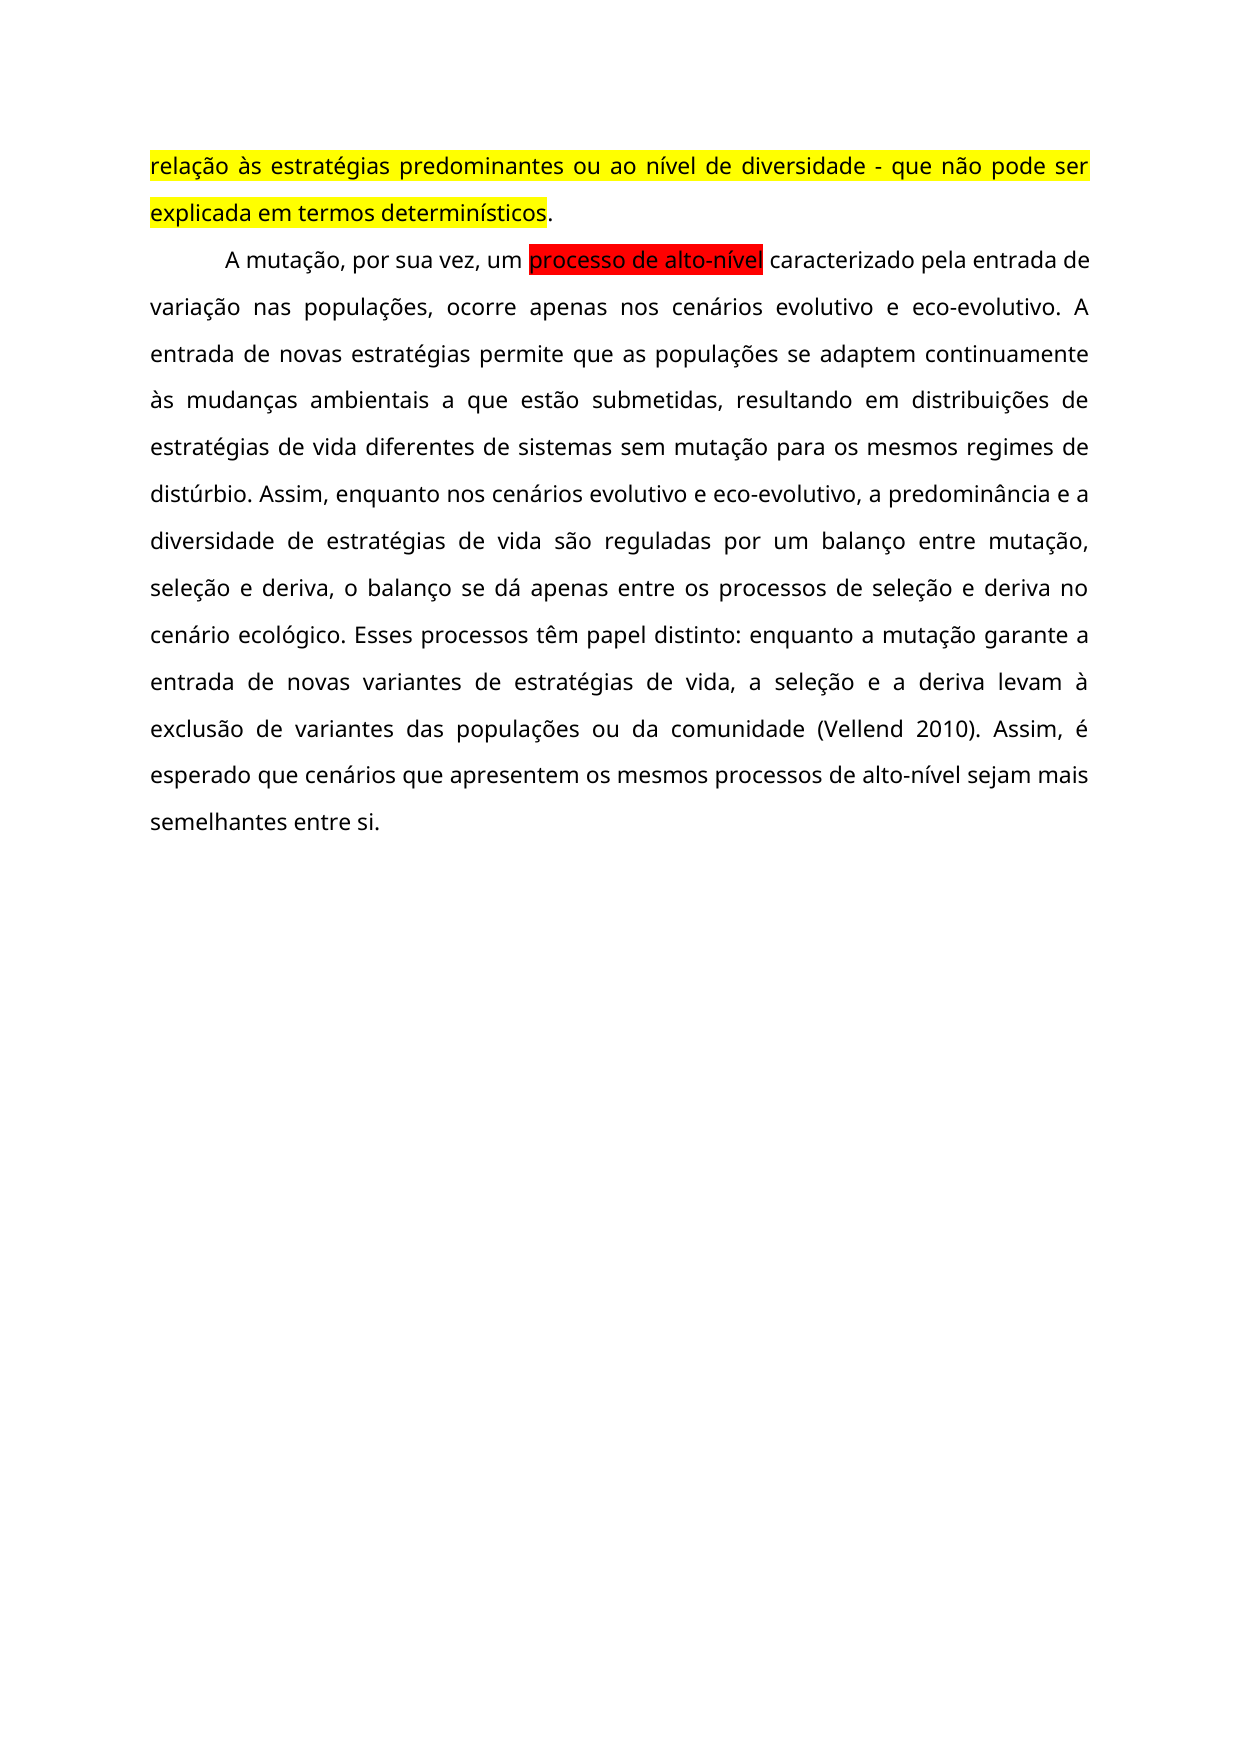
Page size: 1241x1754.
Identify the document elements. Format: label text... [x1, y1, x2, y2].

text A mutação, por sua vez, um processo de alto-nível caracterizado pela entrada de variação nas populações, ocorre apenas nos cenários evolutivo e eco-evolutivo. A entrada de novas estratégias permite que as populações se adaptem continuamente às mudanças ambientais a que estão submetidas, resultando em distribuições de estratégias de vida diferentes de sistemas sem mutação para os mesmos regimes de distúrbio. Assim, enquanto nos cenários evolutivo e eco-evolutivo, a predominância e a diversidade de estratégias de vida são reguladas por um balanço entre mutação, seleção e deriva, o balanço se dá apenas entre os processos de seleção e deriva no cenário ecológico. Esses processos têm papel distinto: enquanto a mutação garante a entrada de novas variantes de estratégias de vida, a seleção e a deriva levam à exclusão de variantes das populações ou da comunidade (Vellend 2010). Assim, é esperado que cenários que apresentem os mesmos processos de alto-nível sejam mais semelhantes entre si. [150, 244, 1090, 837]
